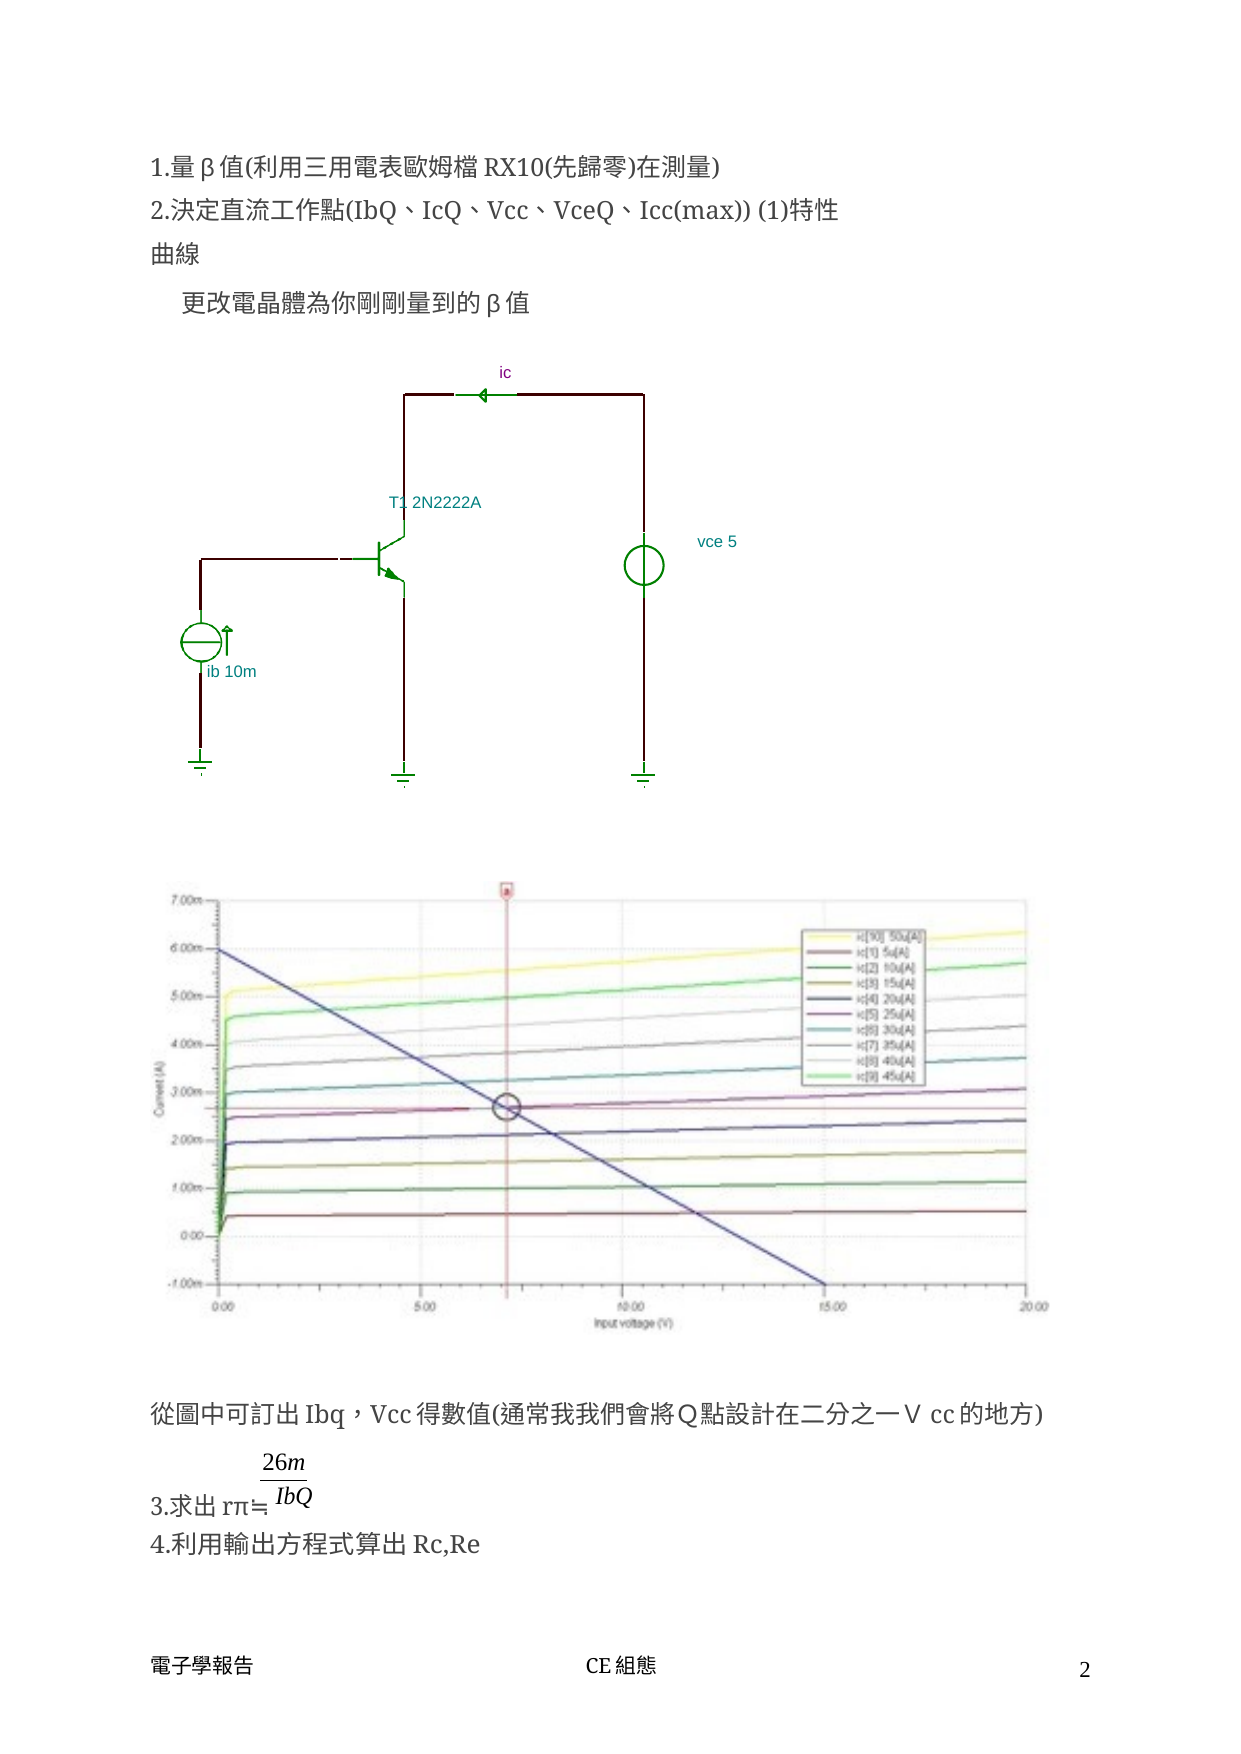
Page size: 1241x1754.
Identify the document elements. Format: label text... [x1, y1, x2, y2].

text 從圖中可訂出Ibq，Vcc得數值(通常我我們會將Ｑ點設計在⼆分之⼀Ｖcc的地⽅) [150, 1394, 1213, 1431]
text 4.利⽤輸出⽅程式算出Rc,Re [150, 1527, 841, 1561]
picture [150, 881, 1050, 1337]
text 26m [262, 1447, 841, 1476]
text 更改電晶體為你剛剛量到的β值 [181, 278, 841, 321]
text vce 5 [497, 532, 937, 551]
text ic [271, 362, 739, 382]
text 1.量β值(利⽤三⽤電表歐姆檔RX10(先歸零)在測量) [150, 150, 841, 184]
text 3.求出rπ≒ IbQ [150, 1476, 841, 1522]
text 2.決定直流⼯作點(IbQ、IcQ、Vcc、VceQ、Icc(max)) (1)特性曲線 [150, 190, 841, 271]
picture [180, 609, 233, 675]
picture [352, 519, 405, 598]
